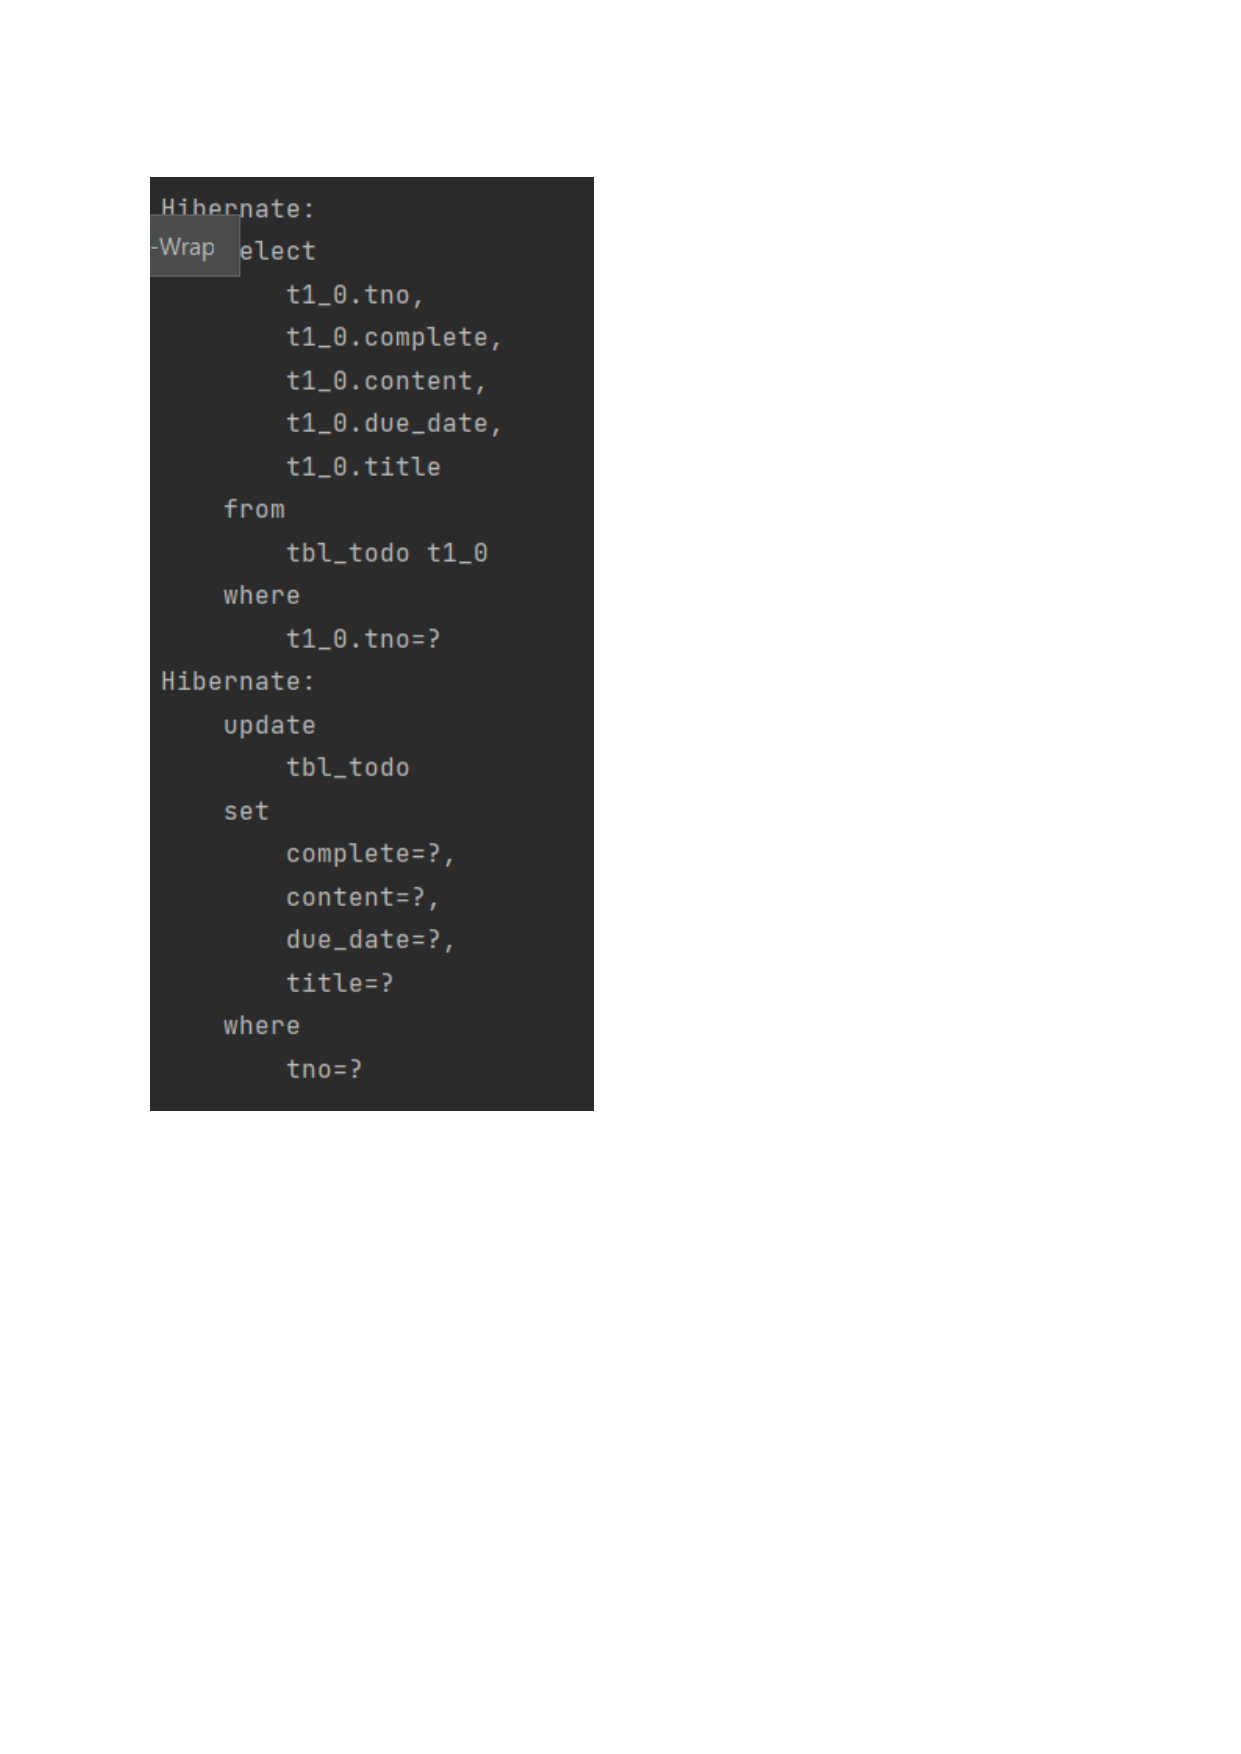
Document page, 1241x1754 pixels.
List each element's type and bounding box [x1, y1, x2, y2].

picture [150, 177, 594, 1111]
